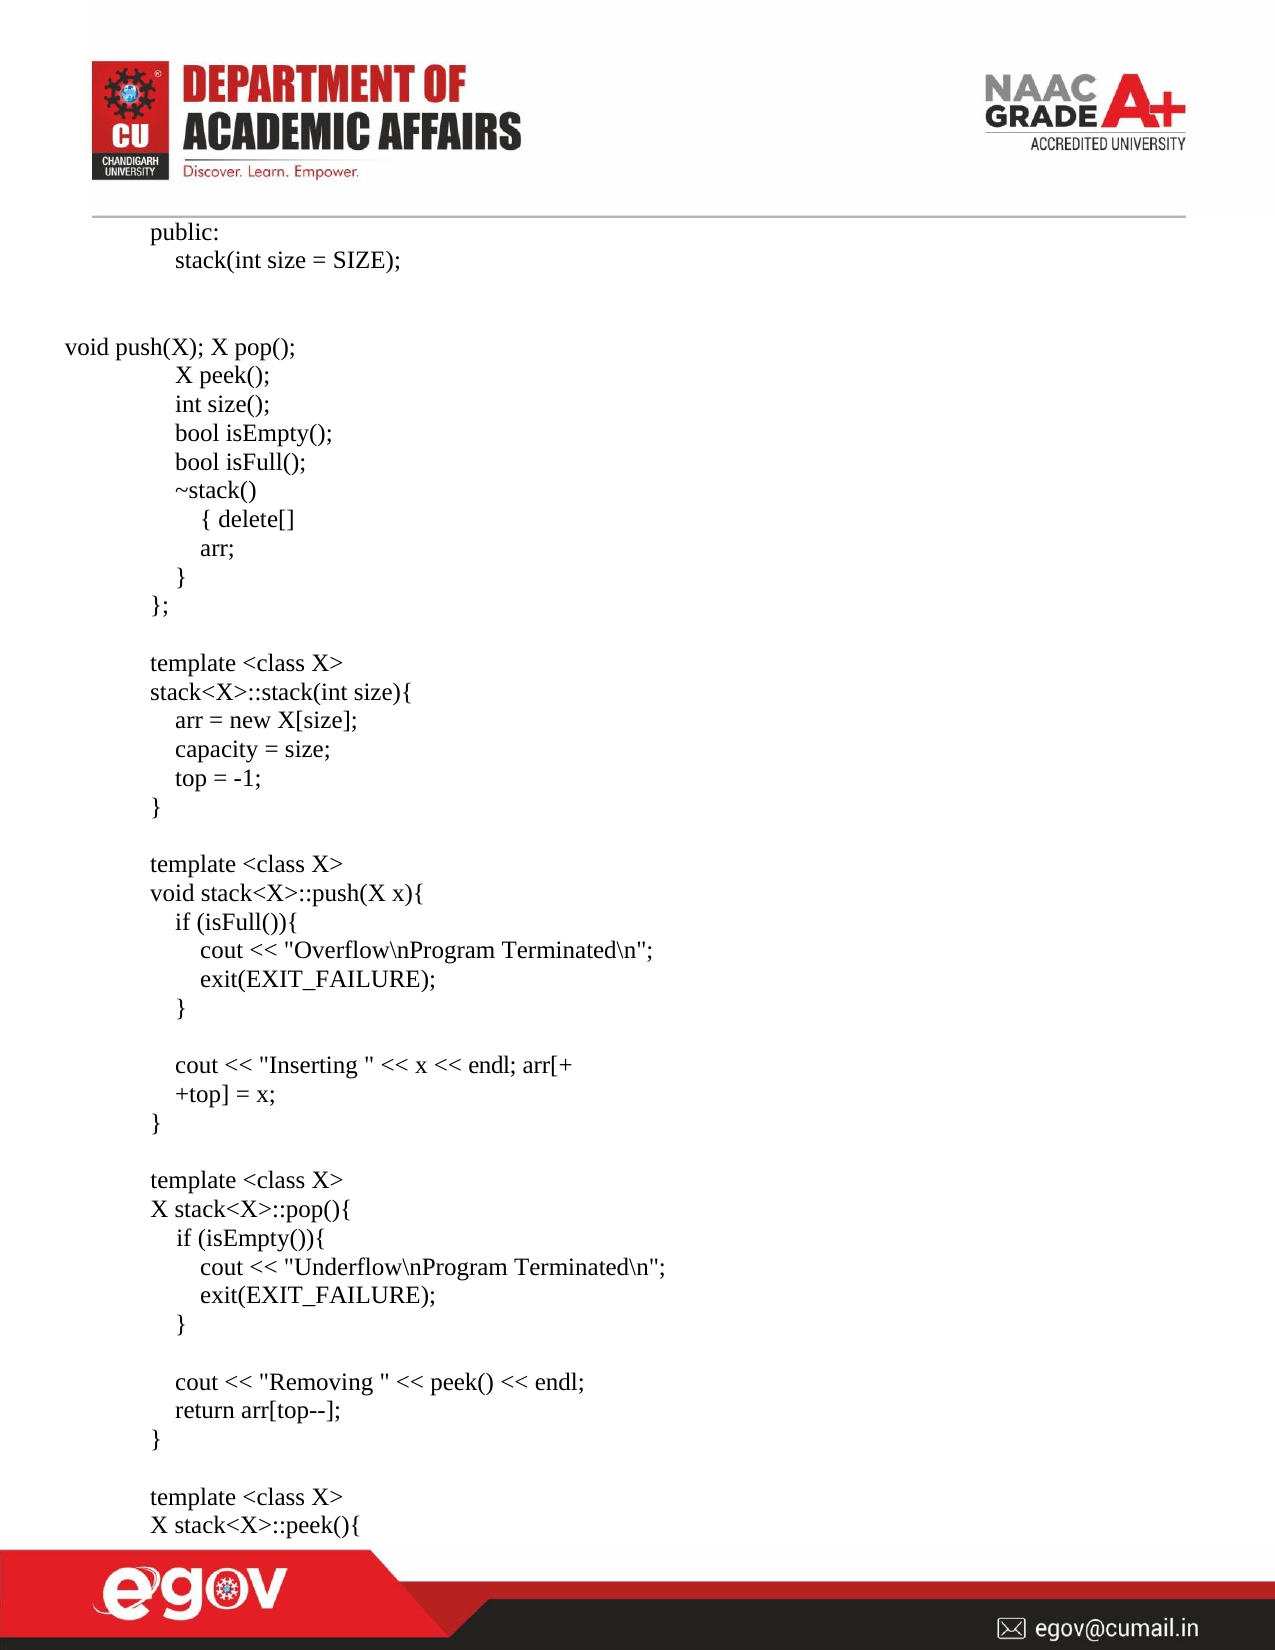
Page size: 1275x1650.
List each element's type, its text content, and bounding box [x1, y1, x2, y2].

text arr = new X[size]; capacity = size; top = -1; [175, 706, 360, 792]
text cout << "Removing " << peek() << endl; return arr[top--]; [175, 1367, 587, 1424]
text } [175, 993, 1212, 1022]
picture [83, 0, 1275, 218]
text bool isEmpty(); bool isFull(); [175, 418, 335, 475]
text } [175, 1309, 1212, 1338]
text void stack<X>::push(X x){ if (isFull()){ [150, 878, 427, 936]
text } [150, 1424, 1212, 1453]
text template <class X> X stack<X>::peek(){ [150, 1482, 362, 1539]
text public: [150, 217, 1212, 245]
text X peek(); int size(); [175, 360, 272, 418]
text } [150, 792, 1212, 821]
text } [175, 562, 1212, 590]
text stack(int size = SIZE); [175, 245, 1212, 274]
text template <class X> X stack<X>::pop(){ if (isEmpty()){ [141, 1166, 352, 1252]
text template <class X> stack<X>::stack(int size){ [150, 648, 415, 705]
text }; [150, 590, 1212, 619]
text cout << "Inserting " << x << endl; arr[++top] = x; [175, 1051, 587, 1108]
picture [0, 1549, 1275, 1650]
text cout << "Overflow\nProgram Terminated\n"; exit(EXIT_FAILURE); [200, 936, 656, 993]
text void push(X); X pop(); [64, 332, 317, 360]
text } [150, 1108, 1212, 1137]
text cout << "Underflow\nProgram Terminated\n"; exit(EXIT_FAILURE); [200, 1252, 668, 1309]
text ~stack(){ delete[] arr; [175, 475, 319, 562]
text template <class X> [150, 849, 1212, 878]
